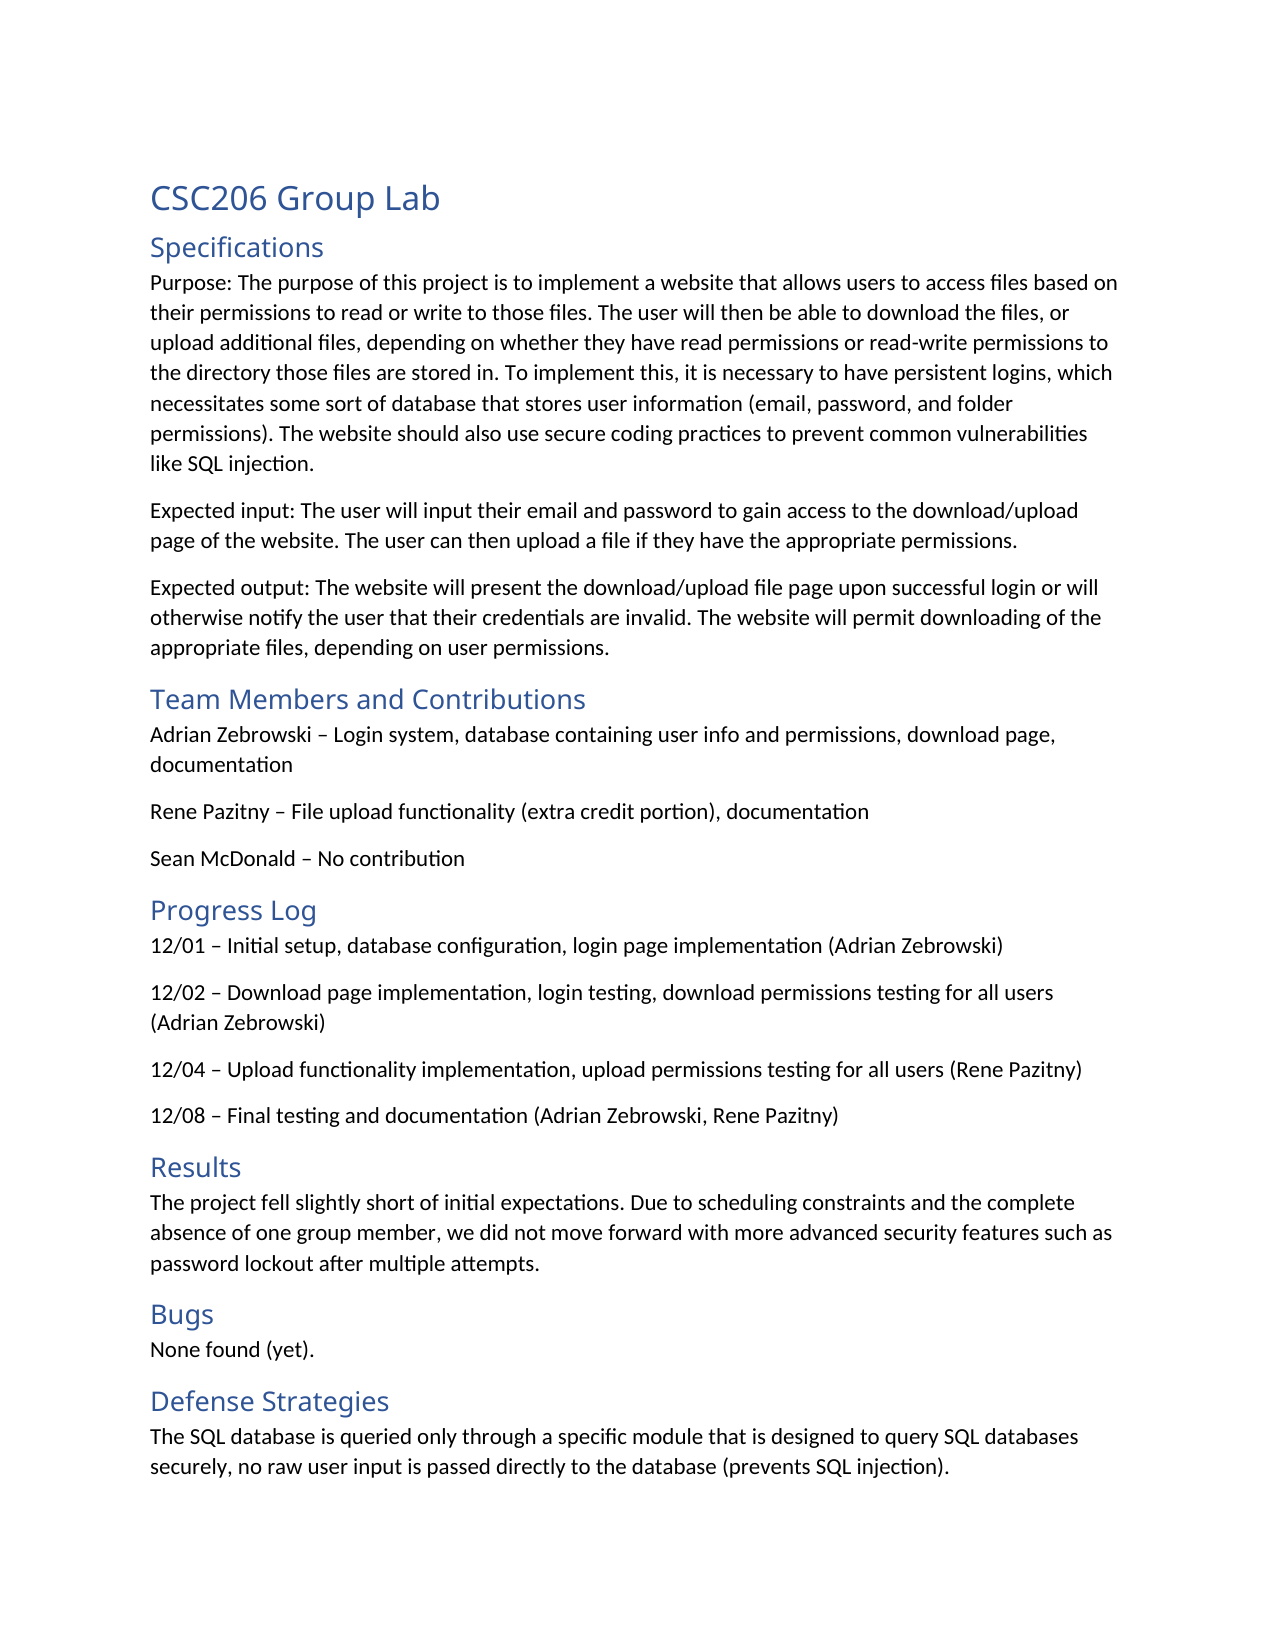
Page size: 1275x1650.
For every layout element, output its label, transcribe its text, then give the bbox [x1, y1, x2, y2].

text The SQL database is queried only through a specific module that is designed to query SQL databases securely, no raw user input is passed directly to the database (prevents SQL injection). [150, 1422, 1125, 1480]
subtitle Bugs [150, 1296, 1125, 1332]
text None found (yet). [150, 1335, 1125, 1363]
text 12/01 – Initial setup, database configuration, login page implementation (Adrian Zebrowski) [150, 931, 1125, 959]
text Expected output: The website will present the download/upload file page upon successful login or will otherwise notify the user that their credentials are invalid. The website will permit downloading of the appropriate files, depending on user permissions. [150, 573, 1125, 662]
subtitle Specifications [150, 228, 1125, 265]
subtitle CSC206 Group Lab [150, 175, 1125, 220]
text The project fell slightly short of initial expectations. Due to scheduling constraints and the complete absence of one group member, we did not move forward with more advanced security features such as password lockout after multiple attempts. [150, 1188, 1125, 1277]
text 12/02 – Download page implementation, login testing, download permissions testing for all users (Adrian Zebrowski) [150, 978, 1125, 1036]
subtitle Progress Log [150, 891, 1125, 928]
text Rene Pazitny – File upload functionality (extra credit portion), documentation [150, 797, 1125, 825]
text Adrian Zebrowski – Login system, database containing user info and permissions, download page, documentation [150, 720, 1125, 778]
text Purpose: The purpose of this project is to implement a website that allows users to access files based on their permissions to read or write to those files. The user will then be able to download the files, or upload additional files, depending on whether they have read permissions or read-write permissions to the directory those files are stored in. To implement this, it is necessary to have persistent logins, which necessitates some sort of database that stores user information (email, password, and folder permissions). The website should also use secure coding practices to prevent common vulnerabilities like SQL injection. [150, 268, 1125, 477]
text Sean McDonald – No contribution [150, 844, 1125, 872]
subtitle Team Members and Contributions [150, 680, 1125, 717]
subtitle Defense Strategies [150, 1382, 1125, 1419]
subtitle Results [150, 1148, 1125, 1185]
text 12/04 – Upload functionality implementation, upload permissions testing for all users (Rene Pazitny) [150, 1055, 1125, 1083]
text 12/08 – Final testing and documentation (Adrian Zebrowski, Rene Pazitny) [150, 1102, 1125, 1130]
text Expected input: The user will input their email and password to gain access to the download/upload page of the website. The user can then upload a file if they have the appropriate permissions. [150, 496, 1125, 554]
